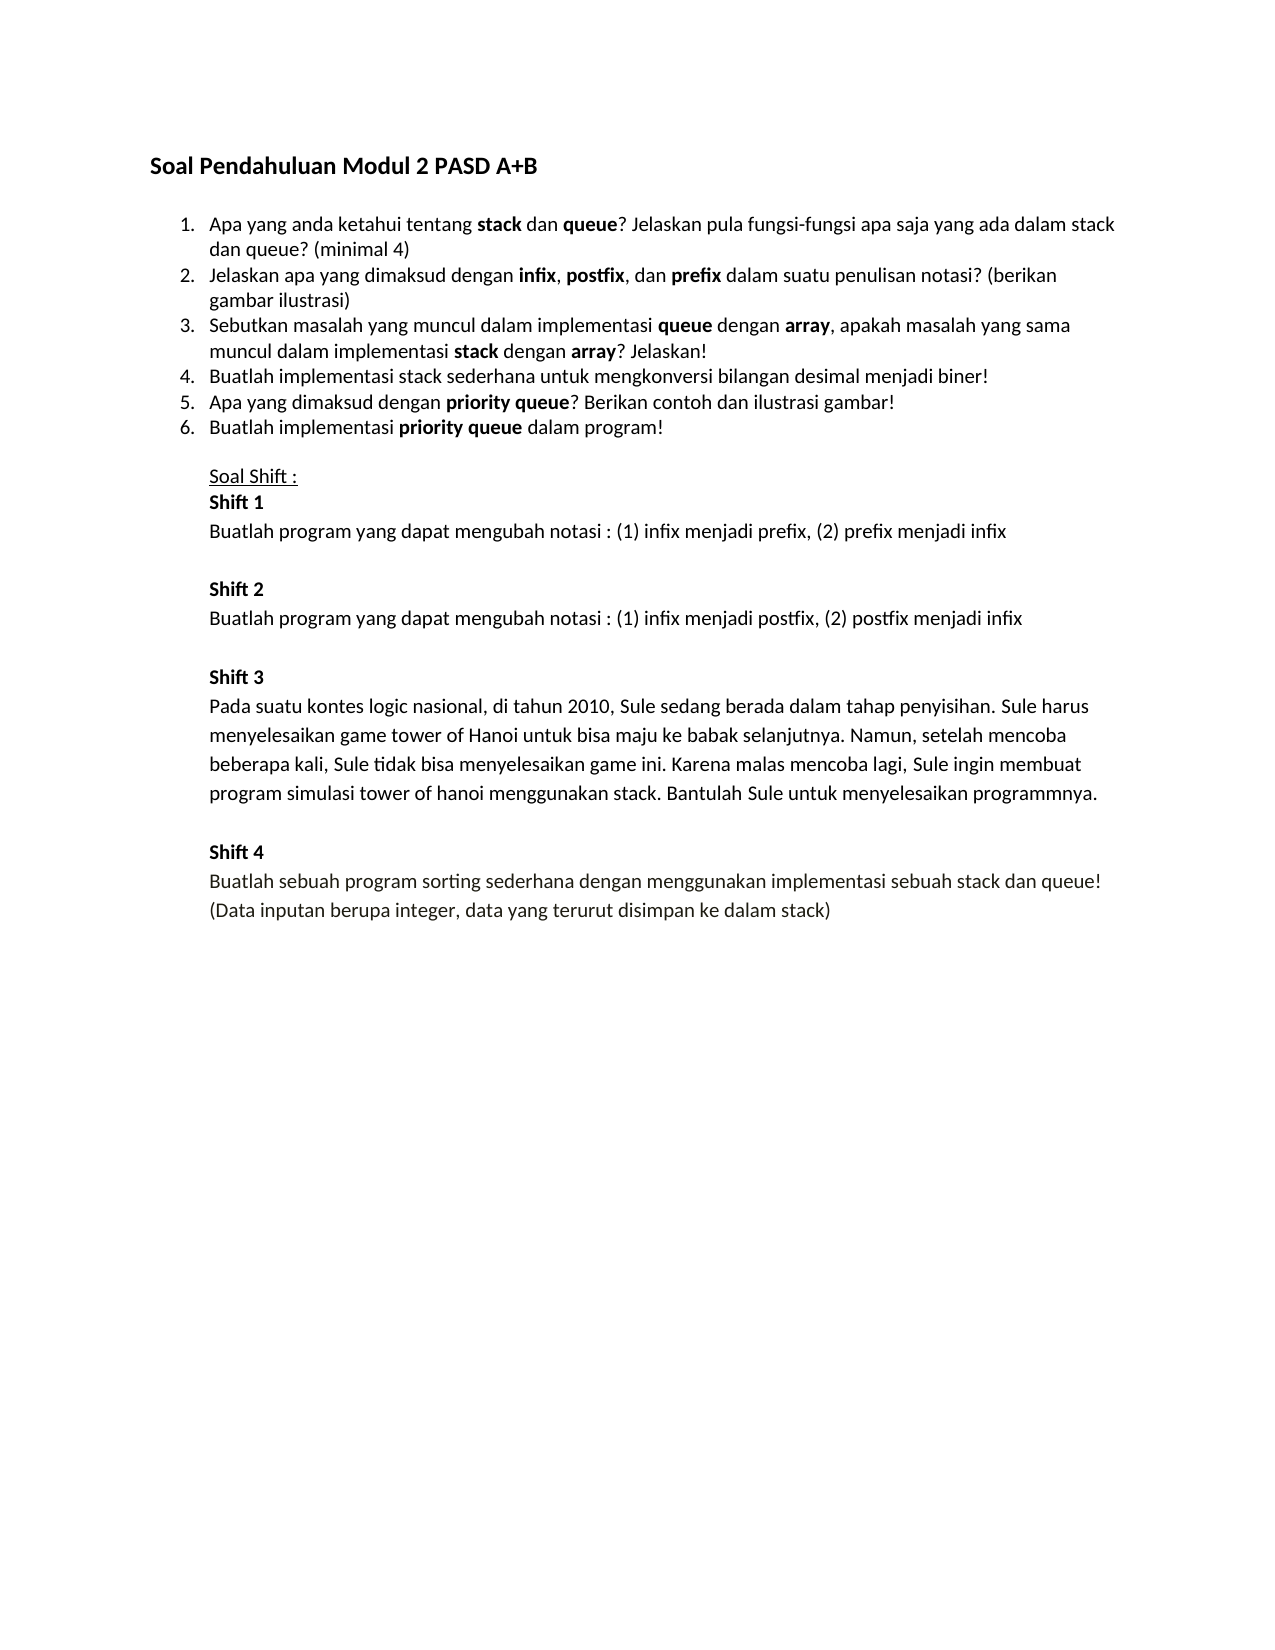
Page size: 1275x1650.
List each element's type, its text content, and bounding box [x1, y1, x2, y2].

text Soal Pendahuluan Modul 2 PASD A+B [150, 150, 1125, 181]
list Sebutkan masalah yang muncul dalam implementasi queue dengan array, apakah masalah yang sama muncul dalam implementasi stack dengan array? Jelaskan! [179, 313, 1125, 363]
text Shift 3 [209, 664, 1125, 689]
text Buatlah sebuah program sorting sederhana dengan menggunakan implementasi sebuah stack dan queue! (Data inputan berupa integer, data yang terurut disimpan ke dalam stack) [209, 868, 1125, 923]
text Pada suatu kontes logic nasional, di tahun 2010, Sule sedang berada dalam tahap penyisihan. Sule harus menyelesaikan game tower of Hanoi untuk bisa maju ke babak selanjutnya. Namun, setelah mencoba beberapa kali, Sule tidak bisa menyelesaikan game ini. Karena malas mencoba lagi, Sule ingin membuat program simulasi tower of hanoi menggunakan stack. Bantulah Sule untuk menyelesaikan programmnya. [209, 693, 1125, 806]
list Apa yang dimaksud dengan priority queue? Berikan contoh dan ilustrasi gambar! [179, 389, 1125, 414]
list Jelaskan apa yang dimaksud dengan infix, postfix, dan prefix dalam suatu penulisan notasi? (berikan gambar ilustrasi) [179, 262, 1125, 313]
list Apa yang anda ketahui tentang stack dan queue? Jelaskan pula fungsi-fungsi apa saja yang ada dalam stack dan queue? (minimal 4) [179, 211, 1125, 262]
text Shift 4 [209, 839, 1125, 864]
text Shift 1 [209, 489, 1125, 514]
text Buatlah program yang dapat mengubah notasi : (1) infix menjadi postfix, (2) postfix menjadi infix [209, 606, 1125, 631]
text Buatlah program yang dapat mengubah notasi : (1) infix menjadi prefix, (2) prefix menjadi infix [209, 518, 1125, 543]
text Shift 2 [209, 576, 1125, 602]
text Soal Shift : [209, 463, 1125, 489]
list Buatlah implementasi stack sederhana untuk mengkonversi bilangan desimal menjadi biner! [179, 363, 1125, 389]
list Buatlah implementasi priority queue dalam program! [179, 414, 1125, 440]
